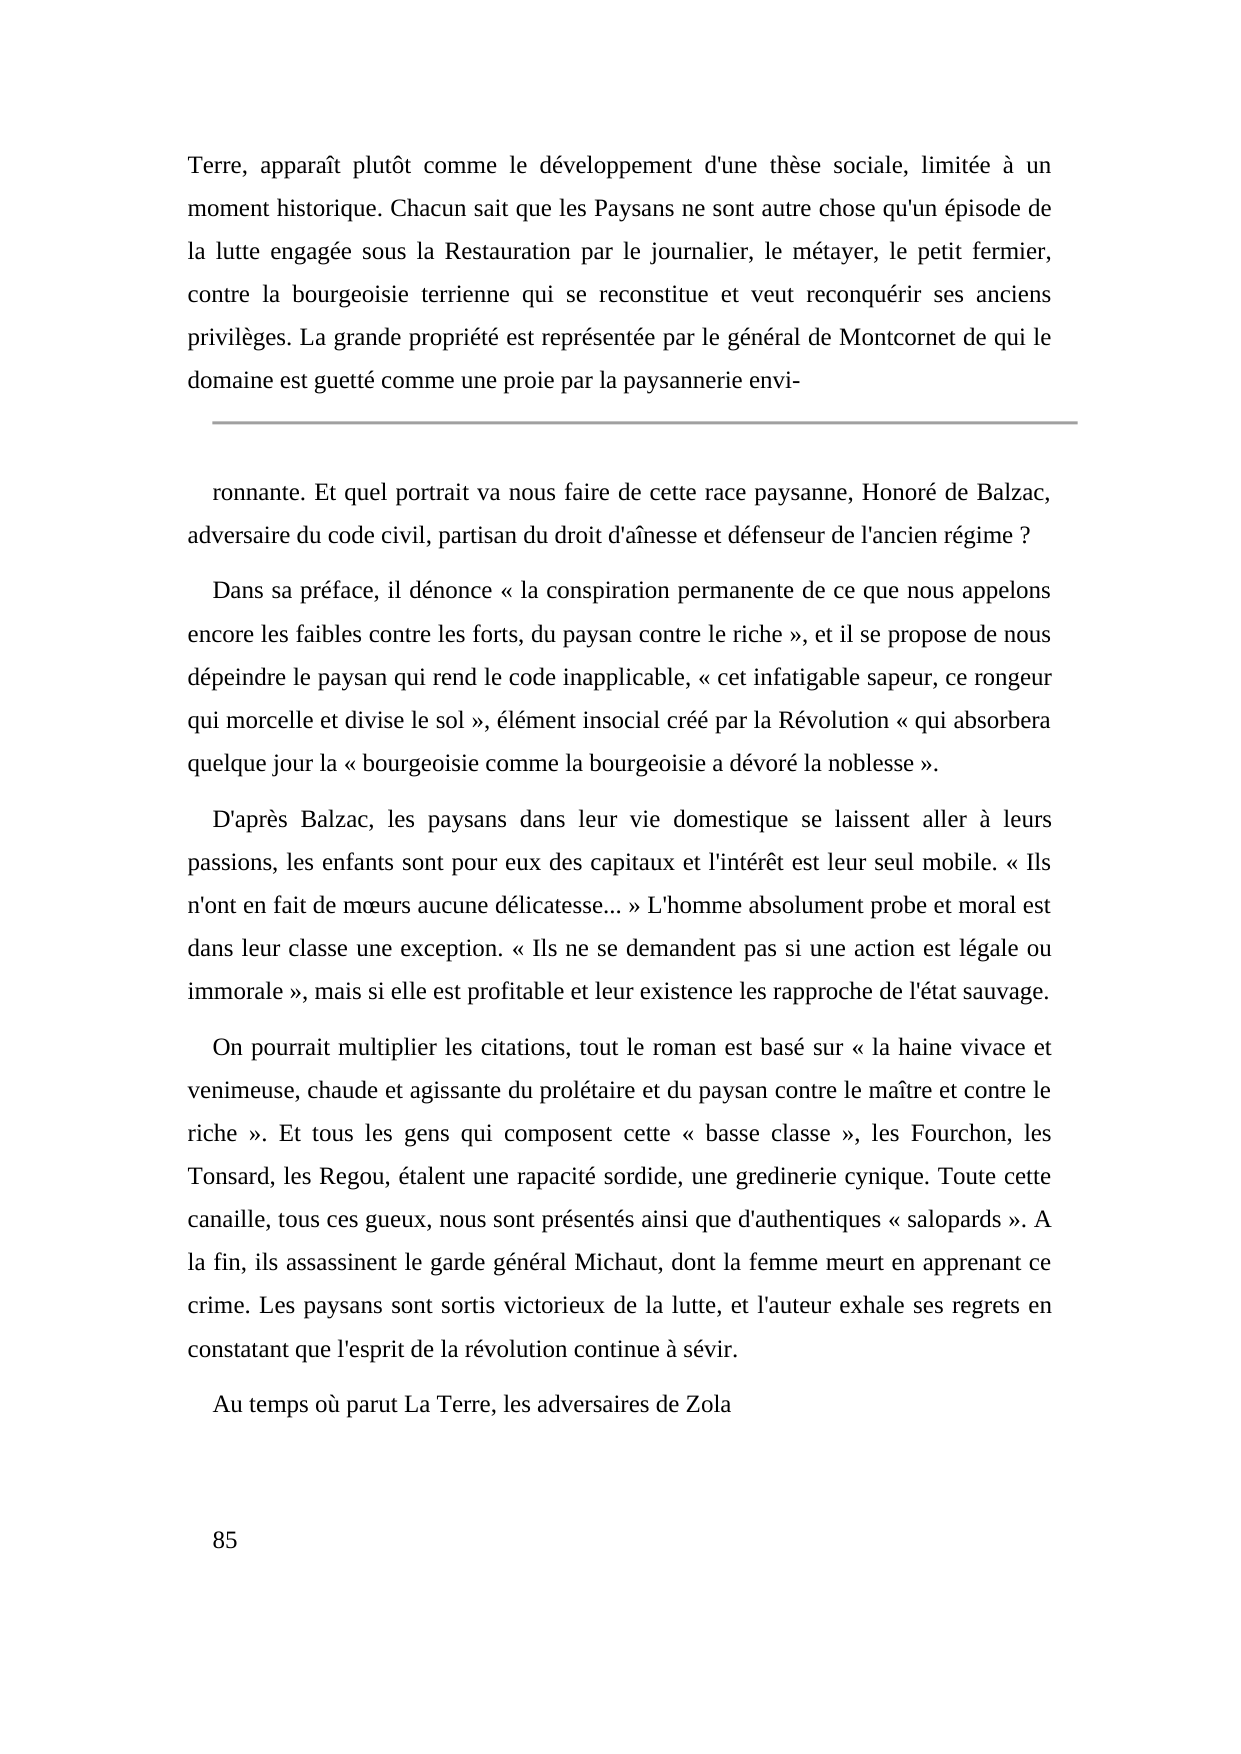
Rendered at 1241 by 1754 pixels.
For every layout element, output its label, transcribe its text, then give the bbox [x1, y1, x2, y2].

text Dans sa préface, il dénonce « la conspiration permanente de ce que nous appelons encore les faibles contre les forts, du paysan contre le riche », et il se propose de nous dépeindre le paysan qui rend le code inapplicable, « cet infatigable sapeur, ce rongeur qui morcelle et divise le sol », élément insocial créé par la Révolution « qui absorbera quelque jour la « bourgeoisie comme la bourgeoisie a dévoré la noblesse ». [187, 576, 1053, 777]
text ronnante. Et quel portrait va nous faire de cette race paysanne, Honoré de Balzac, adversaire du code civil, partisan du droit d'aînesse et défenseur de l'ancien régime ? [187, 477, 1053, 549]
text On pourrait multiplier les citations, tout le roman est basé sur « la haine vivace et venimeuse, chaude et agissante du prolétaire et du paysan contre le maître et contre le riche ». Et tous les gens qui composent cette « basse classe », les Fourchon, les Tonsard, les Regou, étalent une rapacité sordide, une gredinerie cynique. Toute cette canaille, tous ces gueux, nous sont présentés ainsi que d'authentiques « salopards ». A la fin, ils assassinent le garde général Michaut, dont la femme meurt en apprenant ce crime. Les paysans sont sortis victorieux de la lutte, et l'auteur exhale ses regrets en constatant que l'esprit de la révolution continue à sévir. [187, 1032, 1053, 1362]
text Au temps où parut La Terre, les adversaires de Zola [187, 1389, 1053, 1418]
text D'après Balzac, les paysans dans leur vie domestique se laissent aller à leurs passions, les enfants sont pour eux des capitaux et l'intérêt est leur seul mobile. « Ils n'ont en fait de mœurs aucune délicatesse... » L'homme absolument probe et moral est dans leur classe une exception. « Ils ne se demandent pas si une action est légale ou immorale », mais si elle est profitable et leur existence les rapproche de l'état sauvage. [187, 804, 1053, 1005]
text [187, 150, 1053, 394]
